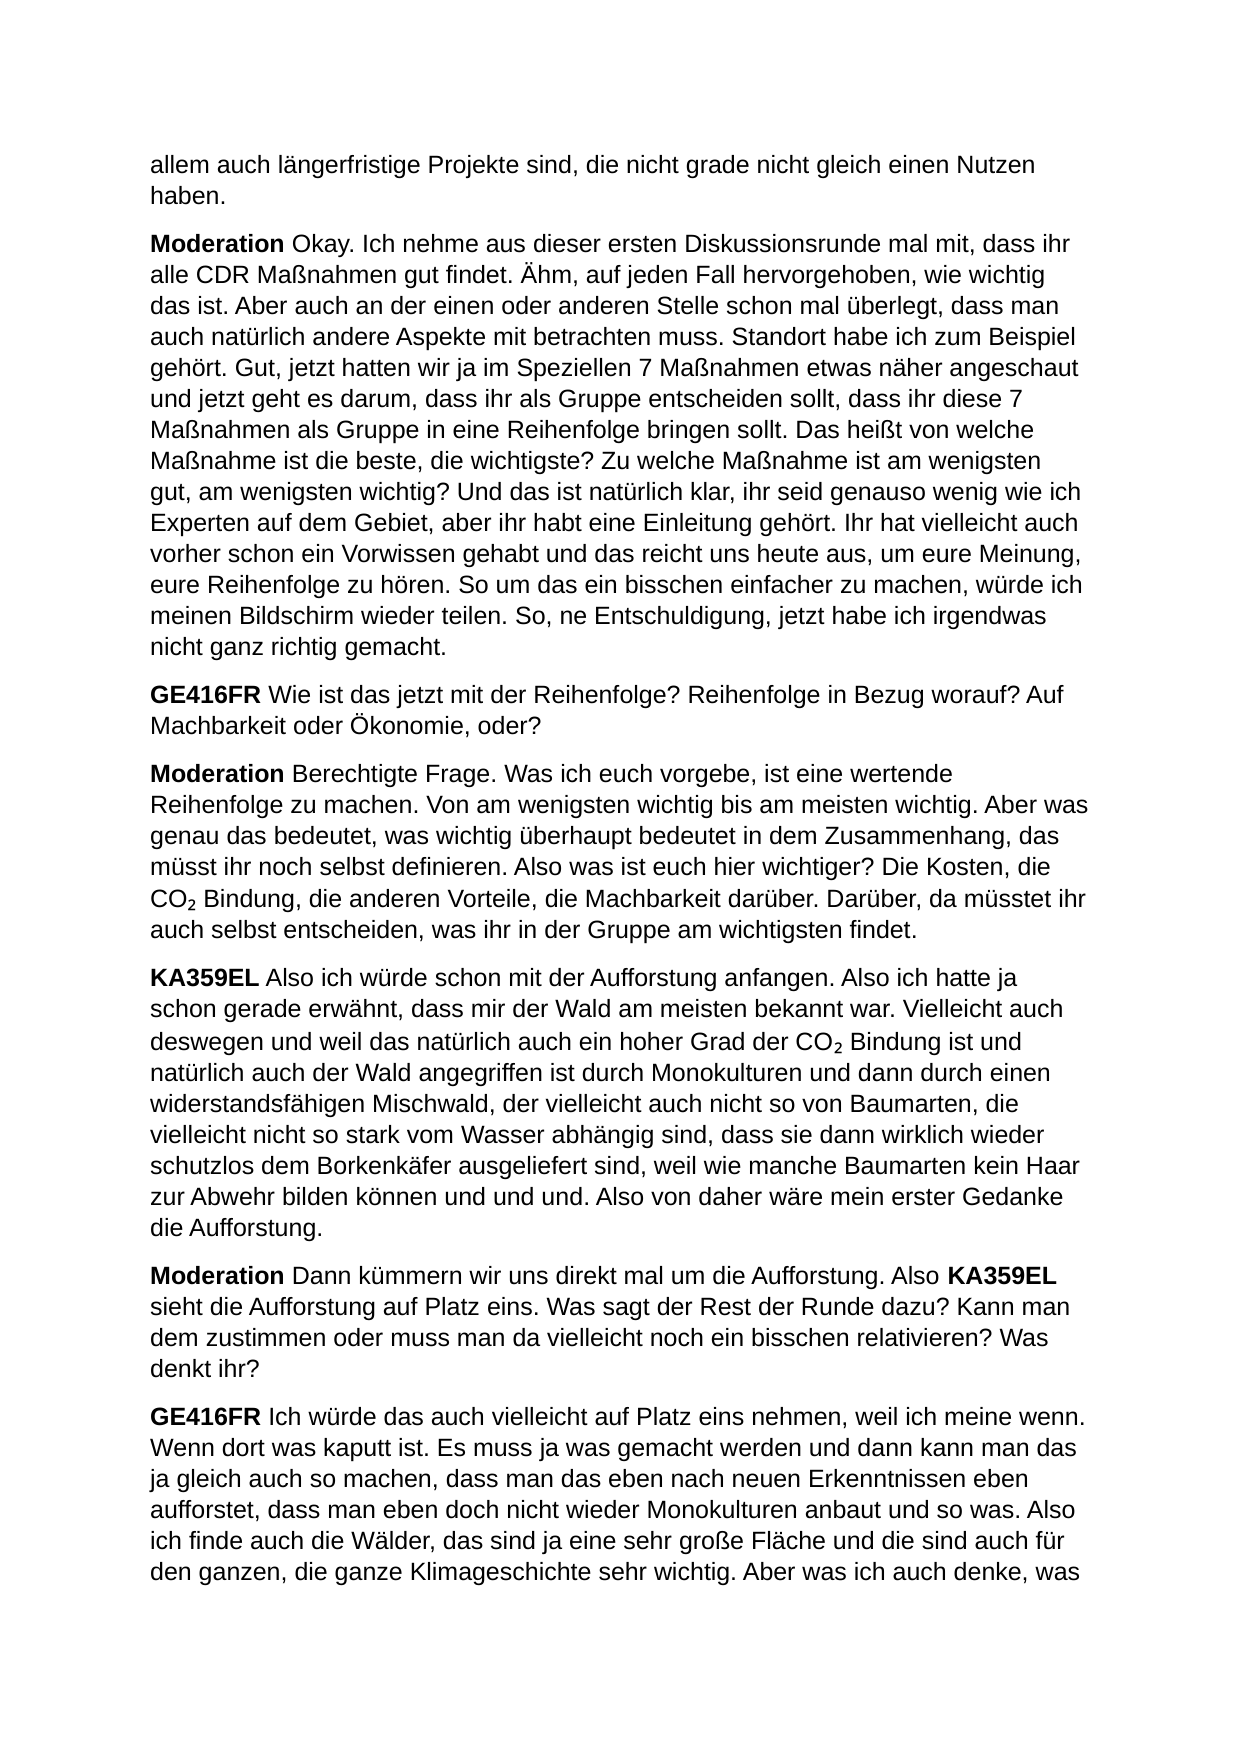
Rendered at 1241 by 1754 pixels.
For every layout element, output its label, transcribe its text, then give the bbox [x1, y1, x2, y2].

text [150, 150, 1090, 210]
text GE416FR Wie ist das jetzt mit der Reihenfolge? Reihenfolge in Bezug worauf? Auf Machbarkeit oder Ökonomie, oder? [150, 680, 1090, 740]
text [150, 1401, 1090, 1585]
text KA359EL Also ich würde schon mit der Aufforstung anfangen. Also ich hatte ja schon gerade erwähnt, dass mir der Wald am meisten bekannt war. Vielleicht auch deswegen und weil das natürlich auch ein hoher Grad der CO₂ Bindung ist und natürlich auch der Wald angegriffen ist durch Monokulturen und dann durch einen widerstandsfähigen Mischwald, der vielleicht auch nicht so von Baumarten, die vielleicht nicht so stark vom Wasser abhängig sind, dass sie dann wirklich wieder schutzlos dem Borkenkäfer ausgeliefert sind, weil wie manche Baumarten kein Haar zur Abwehr bilden können und und und. Also von daher wäre mein erster Gedanke die Aufforstung. [150, 963, 1090, 1242]
text Moderation Dann kümmern wir uns direkt mal um die Aufforstung. Also KA359EL sieht die Aufforstung auf Platz eins. Was sagt der Rest der Runde dazu? Kann man dem zustimmen oder muss man da vielleicht noch ein bisschen relativieren? Was denkt ihr? [150, 1261, 1090, 1382]
text Moderation Okay. Ich nehme aus dieser ersten Diskussionsrunde mal mit, dass ihr alle CDR Maßnahmen gut findet. Ähm, auf jeden Fall hervorgehoben, wie wichtig das ist. Aber auch an der einen oder anderen Stelle schon mal überlegt, dass man auch natürlich andere Aspekte mit betrachten muss. Standort habe ich zum Beispiel gehört. Gut, jetzt hatten wir ja im Speziellen 7 Maßnahmen etwas näher angeschaut und jetzt geht es darum, dass ihr als Gruppe entscheiden sollt, dass ihr diese 7 Maßnahmen als Gruppe in eine Reihenfolge bringen sollt. Das heißt von welche Maßnahme ist die beste, die wichtigste? Zu welche Maßnahme ist am wenigsten gut, am wenigsten wichtig? Und das ist natürlich klar, ihr seid genauso wenig wie ich Experten auf dem Gebiet, aber ihr habt eine Einleitung gehört. Ihr hat vielleicht auch vorher schon ein Vorwissen gehabt und das reicht uns heute aus, um eure Meinung, eure Reihenfolge zu hören. So um das ein bisschen einfacher zu machen, würde ich meinen Bildschirm wieder teilen. So, ne Entschuldigung, jetzt habe ich irgendwas nicht ganz richtig gemacht. [150, 229, 1090, 661]
text Moderation Berechtigte Frage. Was ich euch vorgebe, ist eine wertende Reihenfolge zu machen. Von am wenigsten wichtig bis am meisten wichtig. Aber was genau das bedeutet, was wichtig überhaupt bedeutet in dem Zusammenhang, das müsst ihr noch selbst definieren. Also was ist euch hier wichtiger? Die Kosten, die CO₂ Bindung, die anderen Vorteile, die Machbarkeit darüber. Darüber, da müsstet ihr auch selbst entscheiden, was ihr in der Gruppe am wichtigsten findet. [150, 759, 1090, 944]
